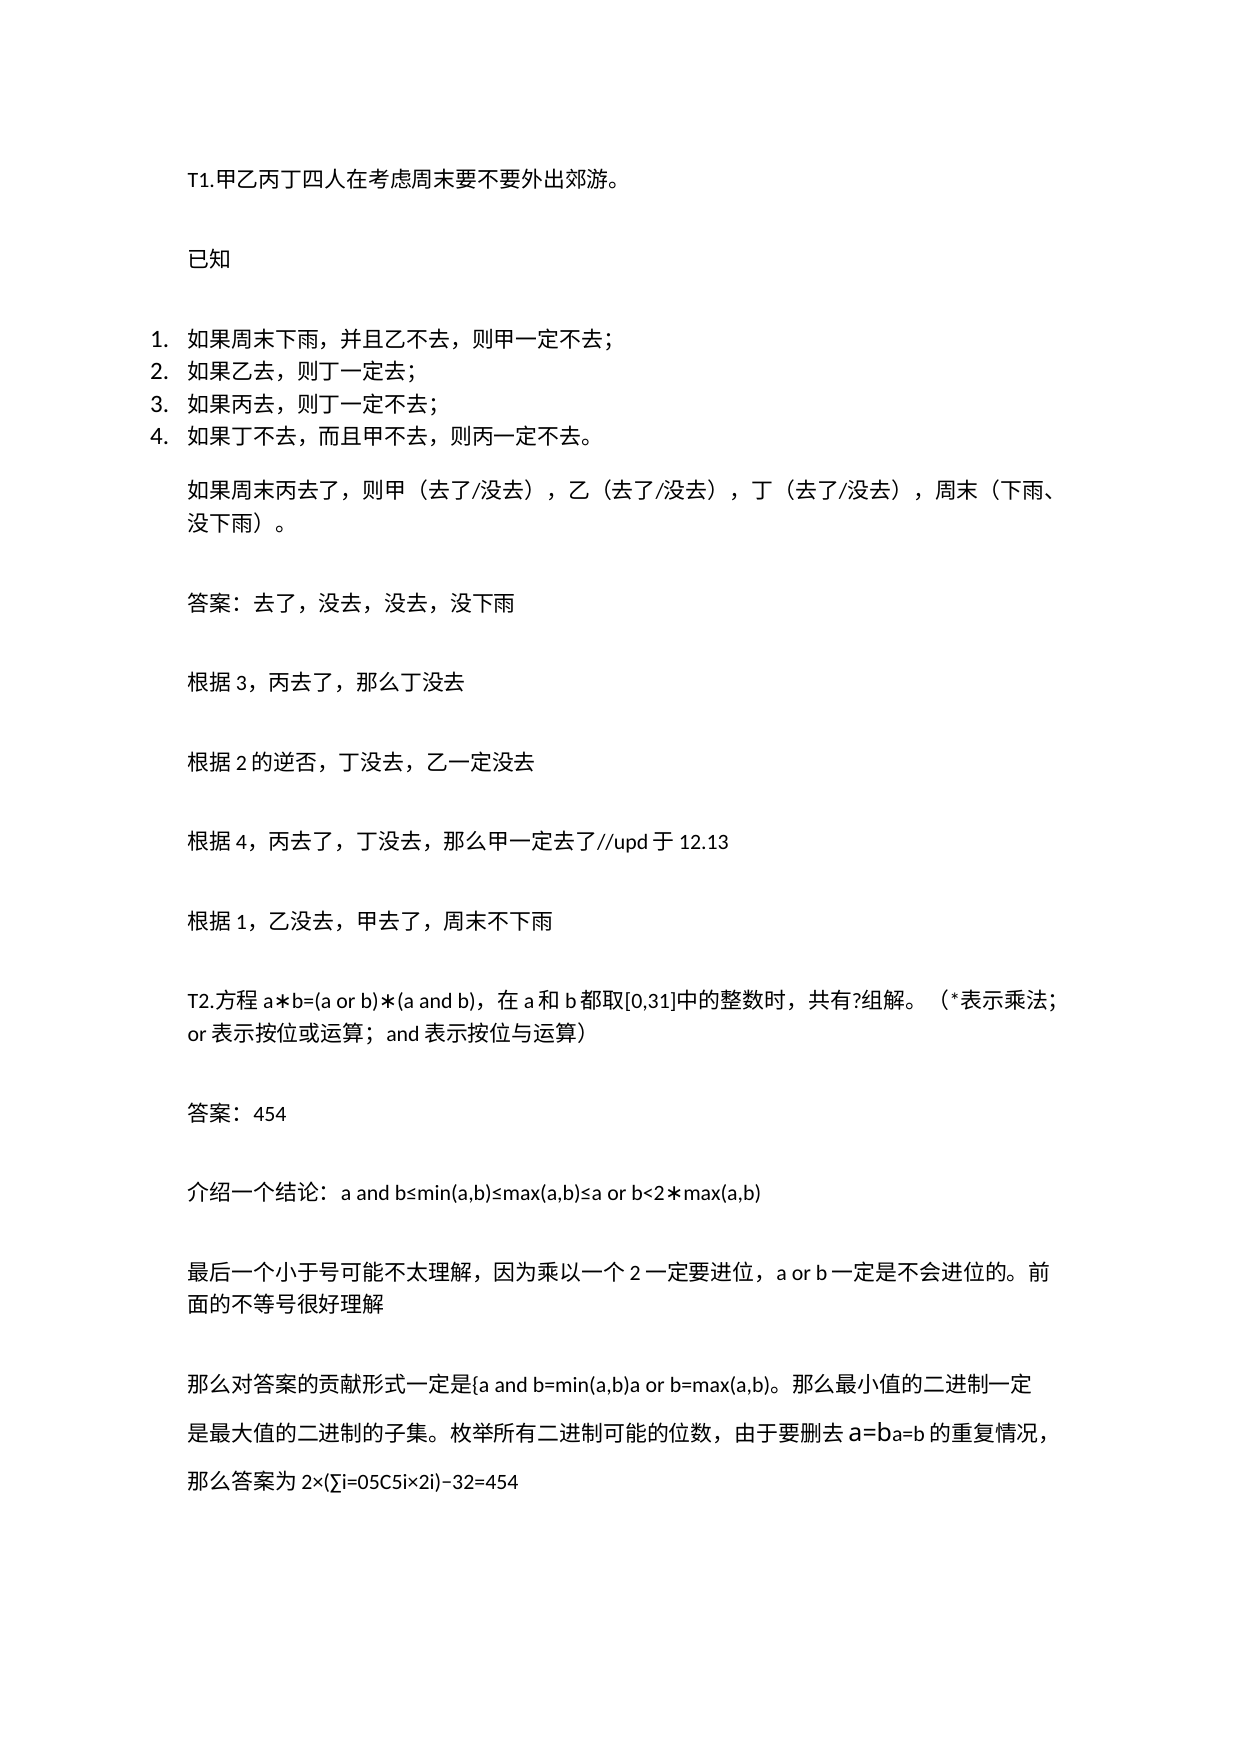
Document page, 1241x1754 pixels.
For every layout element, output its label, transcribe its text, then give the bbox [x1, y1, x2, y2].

text T2.方程a∗b=(a or b)∗(a and b)，在a和b都取[0,31]中的整数时，共有?组解。（*表示乘法；or表示按位或运算；and表示按位与运算） [187, 983, 1053, 1048]
text 那么对答案的贡献形式一定是{a and b=min(a,b)a or b=max(a,b)。那么最小值的二进制一定是最大值的二进制的子集。枚举所有二进制可能的位数，由于要删去a=ba=b的重复情况，那么答案为2×(∑i=05C5i×2i)−32=454 [187, 1366, 1053, 1496]
text 最后一个小于号可能不太理解，因为乘以一个2一定要进位，a or b一定是不会进位的。前面的不等号很好理解 [187, 1254, 1053, 1319]
text 如果周末丙去了，则甲（去了/没去），乙（去了/没去），丁（去了/没去），周末（下雨、没下雨）。 [187, 473, 1053, 538]
text 答案：去了，没去，没去，没下雨 [187, 585, 1053, 618]
text 根据3，丙去了，那么丁没去 [187, 665, 1053, 697]
text 根据1，乙没去，甲去了，周末不下雨 [187, 903, 1053, 936]
text 根据4，丙去了，丁没去，那么甲一定去了//upd于12.13 [187, 824, 1053, 856]
list 如果乙去，则丁一定去； [150, 354, 1053, 386]
text 介绍一个结论：a and b≤min(a,b)≤max(a,b)≤a or b<2∗max(a,b) [187, 1175, 1053, 1207]
text T1.甲乙丙丁四人在考虑周末要不要外出郊游。 [187, 162, 1053, 194]
text 根据2的逆否，丁没去，乙一定没去 [187, 744, 1053, 777]
list 如果丁不去，而且甲不去，则丙一定不去。 [150, 419, 1053, 451]
list 如果周末下雨，并且乙不去，则甲一定不去； [150, 321, 1053, 354]
text 答案：454 [187, 1095, 1053, 1128]
text 已知 [187, 242, 1053, 274]
list 如果丙去，则丁一定不去； [150, 386, 1053, 419]
